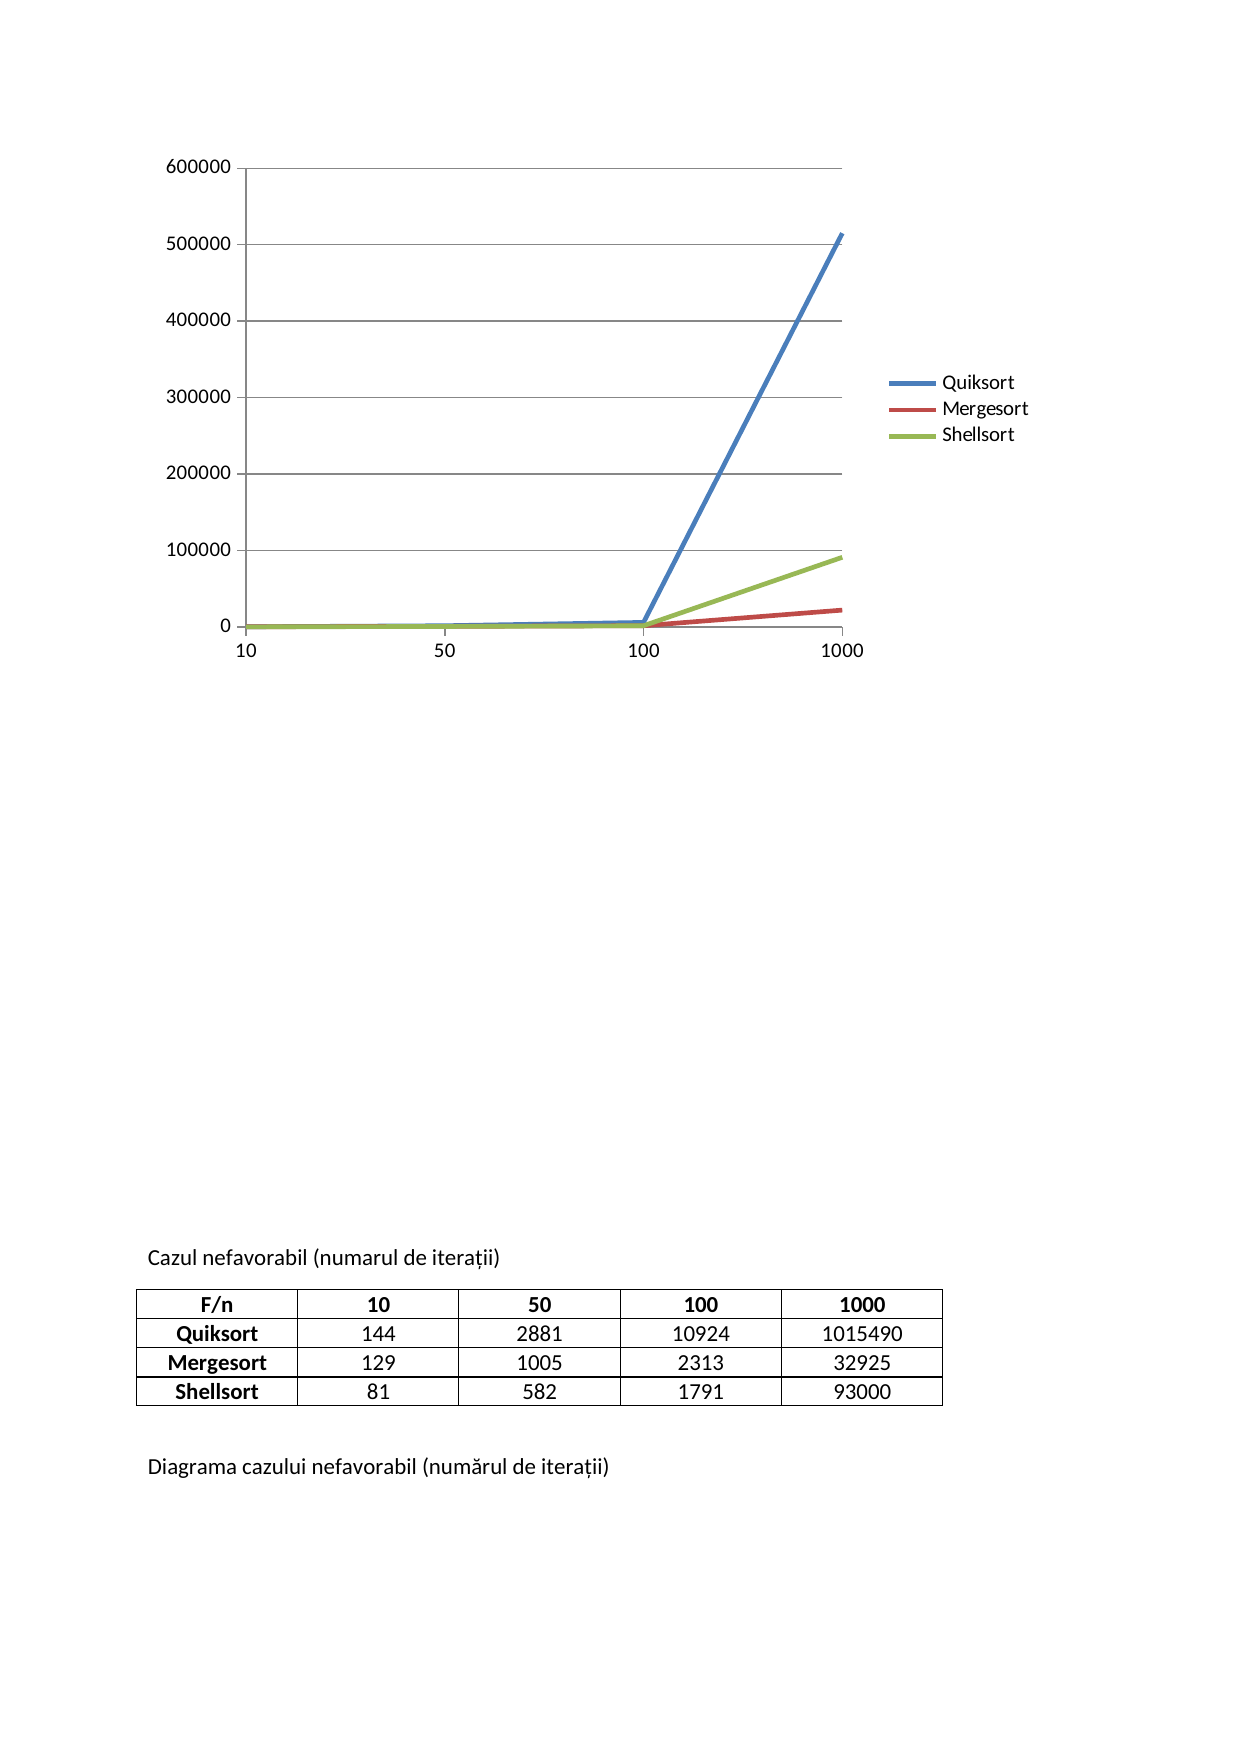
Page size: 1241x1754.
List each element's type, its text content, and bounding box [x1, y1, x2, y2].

table_cell 1005 [459, 1348, 620, 1376]
table_cell 1791 [621, 1378, 781, 1405]
table_header F/n [137, 1290, 297, 1318]
table_header 1000 [782, 1290, 942, 1318]
text Cazul nefavorabil (numarul de iterații) [148, 1243, 1093, 1271]
table_cell 129 [298, 1348, 458, 1376]
table_cell 32925 [782, 1348, 942, 1376]
table_cell 144 [298, 1319, 458, 1347]
table_cell 582 [459, 1378, 620, 1405]
table_cell 1015490 [782, 1319, 942, 1347]
table_cell 81 [298, 1378, 458, 1405]
table_header 100 [621, 1290, 781, 1318]
table_cell 93000 [782, 1378, 942, 1405]
table_cell Shellsort [137, 1378, 297, 1405]
table_cell Mergesort [137, 1348, 297, 1376]
table_cell 2881 [459, 1319, 620, 1347]
table_cell 10924 [621, 1319, 781, 1347]
table_cell Quiksort [137, 1319, 297, 1347]
text Diagrama cazului nefavorabil (numărul de iterații) [148, 1452, 1093, 1481]
table_cell 2313 [621, 1348, 781, 1376]
table_header 50 [459, 1290, 620, 1318]
table_header 10 [298, 1290, 458, 1318]
